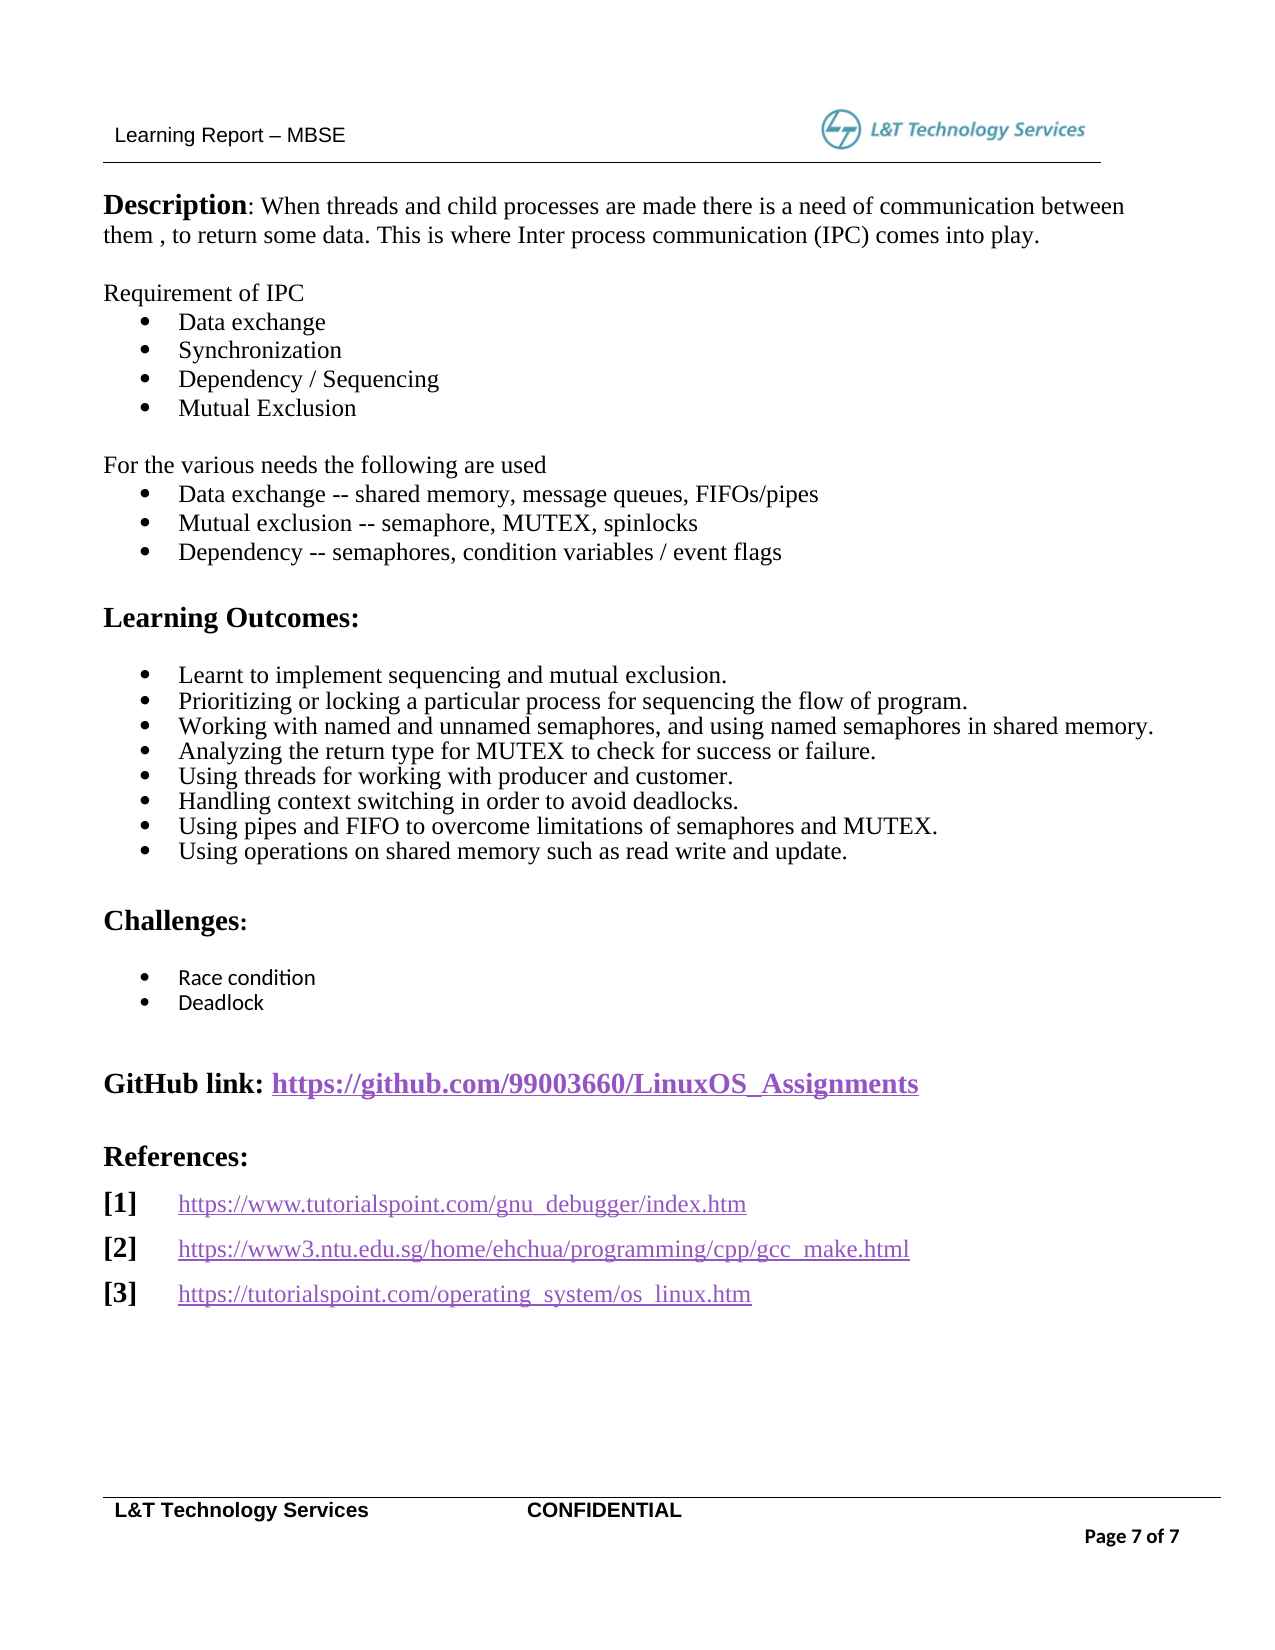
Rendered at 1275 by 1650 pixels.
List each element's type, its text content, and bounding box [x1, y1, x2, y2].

list Using operations on shared memory such as read write and update. [141, 839, 1162, 864]
list Dependency -- semaphores, condition variables / event flags [141, 537, 1162, 565]
list Using pipes and FIFO to overcome limitations of semaphores and MUTEX. [141, 814, 1162, 839]
text Requirement of IPC [103, 278, 1162, 307]
list Race condition [141, 966, 1162, 991]
list Learnt to implement sequencing and mutual exclusion. [141, 661, 1162, 689]
list Dependency / Sequencing [141, 364, 1162, 393]
list Prioritizing or locking a particular process for sequencing the flow of program. [141, 689, 1162, 714]
text Learning Outcomes: [103, 600, 1159, 633]
list https://www.tutorialspoint.com/gnu_debugger/index.htm [103, 1185, 1162, 1218]
list Mutual exclusion -- semaphore, MUTEX, spinlocks [141, 508, 1162, 537]
list Mutual Exclusion [141, 393, 1162, 422]
list https://tutorialspoint.com/operating_system/os_linux.htm [103, 1276, 1162, 1309]
list Deadlock [141, 991, 1162, 1016]
text References: [103, 1139, 1162, 1173]
list Synchronization [141, 335, 1162, 364]
text Challenges: [103, 903, 1162, 937]
list Data exchange -- shared memory, message queues, FIFOs/pipes [141, 479, 1162, 508]
text GitHub link: https://github.com/99003660/LinuxOS_Assignments [103, 1066, 1162, 1099]
text For the various needs the following are used [103, 450, 1162, 479]
list Using threads for working with producer and customer. [141, 764, 1162, 789]
list Data exchange [141, 307, 1162, 335]
list Working with named and unnamed semaphores, and using named semaphores in shared memory. [141, 714, 1162, 739]
list https://www3.ntu.edu.sg/home/ehchua/programming/cpp/gcc_make.html [103, 1230, 1162, 1264]
list Analyzing the return type for MUTEX to check for success or failure. [141, 739, 1162, 764]
list Handling context switching in order to avoid deadlocks. [141, 789, 1162, 814]
text Description: When threads and child processes are made there is a need of communication between them , to return some data. This is where Inter process communication (IPC) comes into play. [103, 187, 1162, 249]
